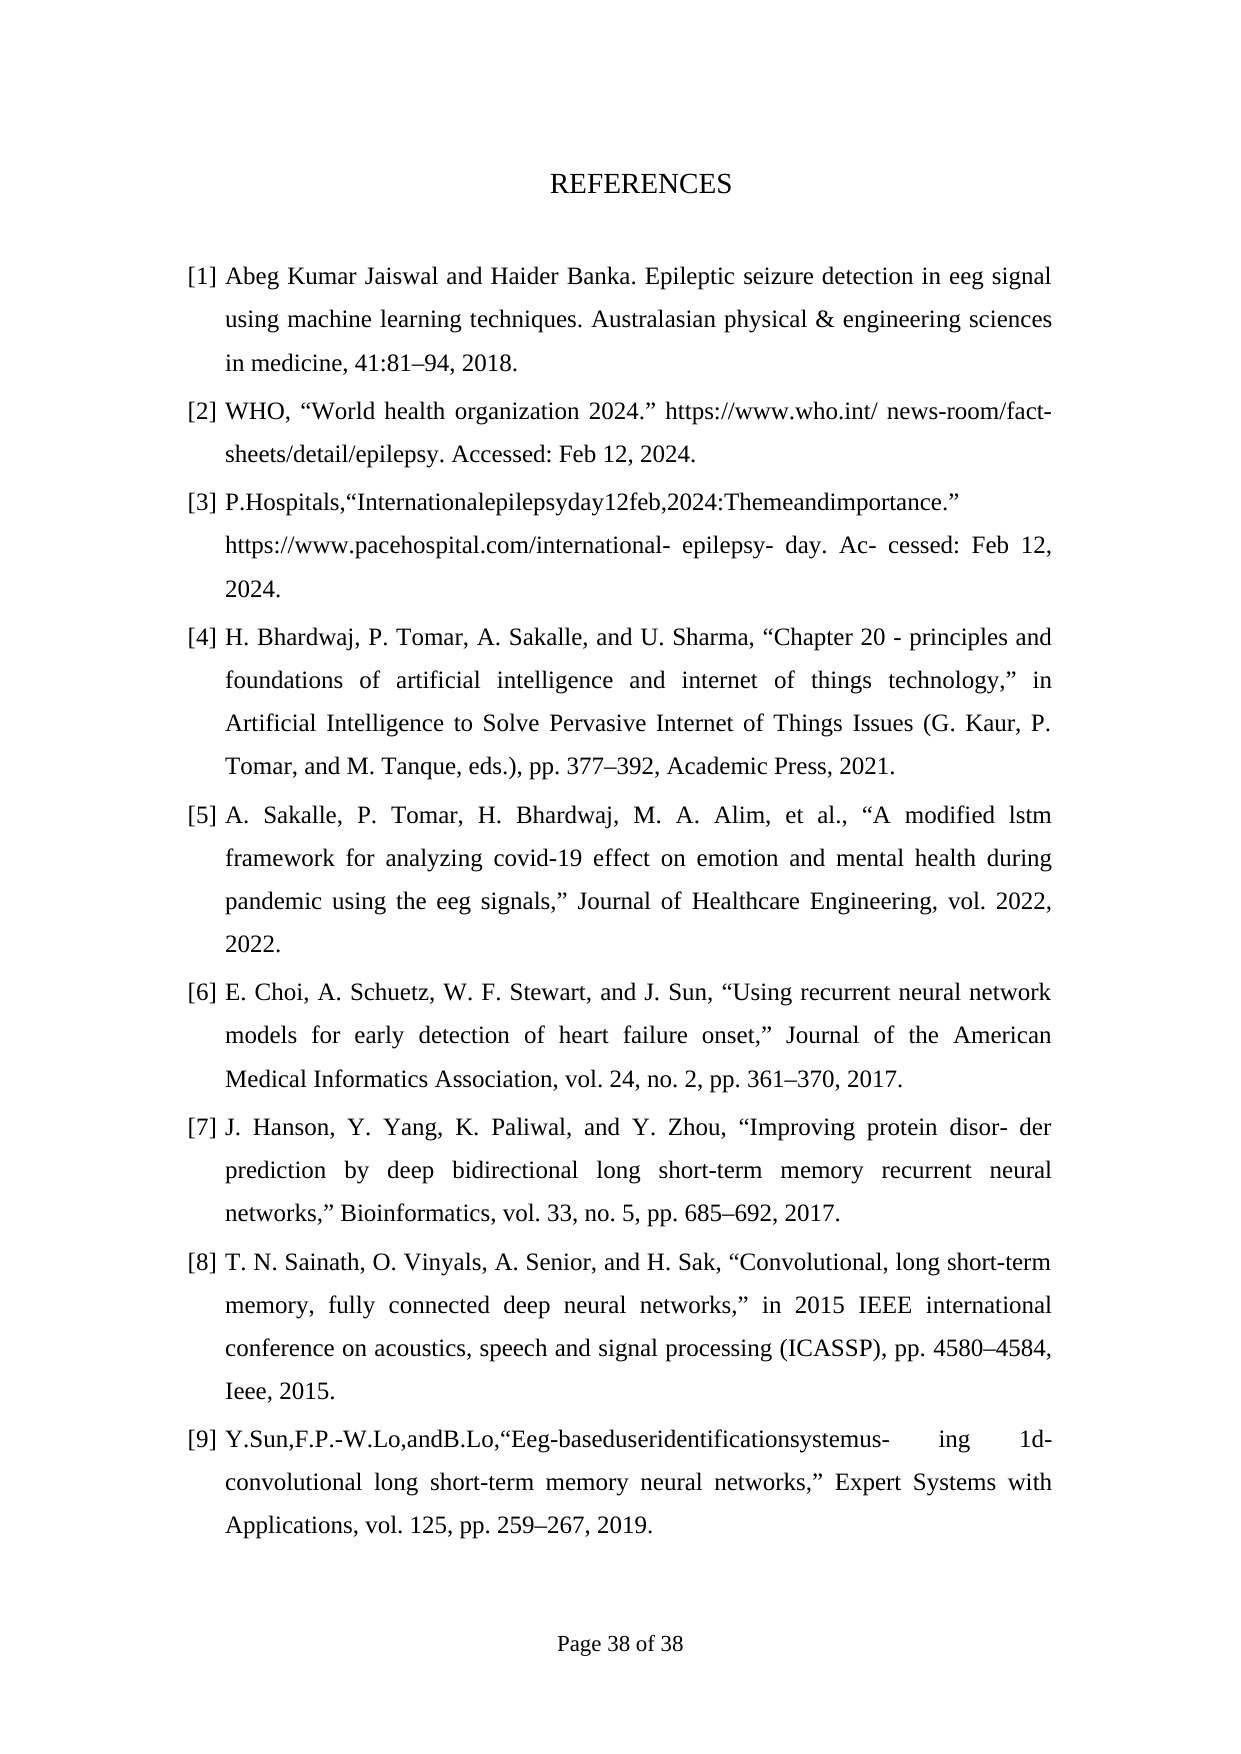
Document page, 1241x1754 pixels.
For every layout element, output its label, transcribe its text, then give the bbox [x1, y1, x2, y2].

text E. Choi, A. Schuetz, W. F. Stewart, and J. Sun, “Using recurrent neural network models for early detection of heart failure onset,” Journal of the American Medical Informatics Association, vol. 24, no. 2, pp. 361–370, 2017. [187, 977, 1053, 1092]
text Abeg Kumar Jaiswal and Haider Banka. Epileptic seizure detection in eeg signal using machine learning techniques. Australasian physical & engineering sciences in medicine, 41:81–94, 2018. [187, 261, 1053, 376]
text WHO, “World health organization 2024.” https://www.who.int/ news-room/fact-sheets/detail/epilepsy. Accessed: Feb 12, 2024. [187, 396, 1053, 468]
text P.Hospitals,“Internationalepilepsyday12feb,2024:Themeandimportance.” https://www.pacehospital.com/international- epilepsy- day. Ac- cessed: Feb 12, 2024. [187, 487, 1053, 602]
text A. Sakalle, P. Tomar, H. Bhardwaj, M. A. Alim, et al., “A modified lstm framework for analyzing covid-19 effect on emotion and mental health during pandemic using the eeg signals,” Journal of Healthcare Engineering, vol. 2022, 2022. [187, 800, 1053, 958]
text J. Hanson, Y. Yang, K. Paliwal, and Y. Zhou, “Improving protein disor- der prediction by deep bidirectional long short-term memory recurrent neural networks,” Bioinformatics, vol. 33, no. 5, pp. 685–692, 2017. [187, 1112, 1053, 1227]
subtitle REFERENCES [229, 167, 1053, 200]
text Y.Sun,F.P.-W.Lo,andB.Lo,“Eeg-baseduseridentificationsystemus- ing 1d-convolutional long short-term memory neural networks,” Expert Systems with Applications, vol. 125, pp. 259–267, 2019. [187, 1424, 1053, 1539]
text T. N. Sainath, O. Vinyals, A. Senior, and H. Sak, “Convolutional, long short-term memory, fully connected deep neural networks,” in 2015 IEEE international conference on acoustics, speech and signal processing (ICASSP), pp. 4580–4584, Ieee, 2015. [187, 1247, 1053, 1405]
text H. Bhardwaj, P. Tomar, A. Sakalle, and U. Sharma, “Chapter 20 - principles and foundations of artificial intelligence and internet of things technology,” in Artificial Intelligence to Solve Pervasive Internet of Things Issues (G. Kaur, P. Tomar, and M. Tanque, eds.), pp. 377–392, Academic Press, 2021. [187, 622, 1053, 780]
